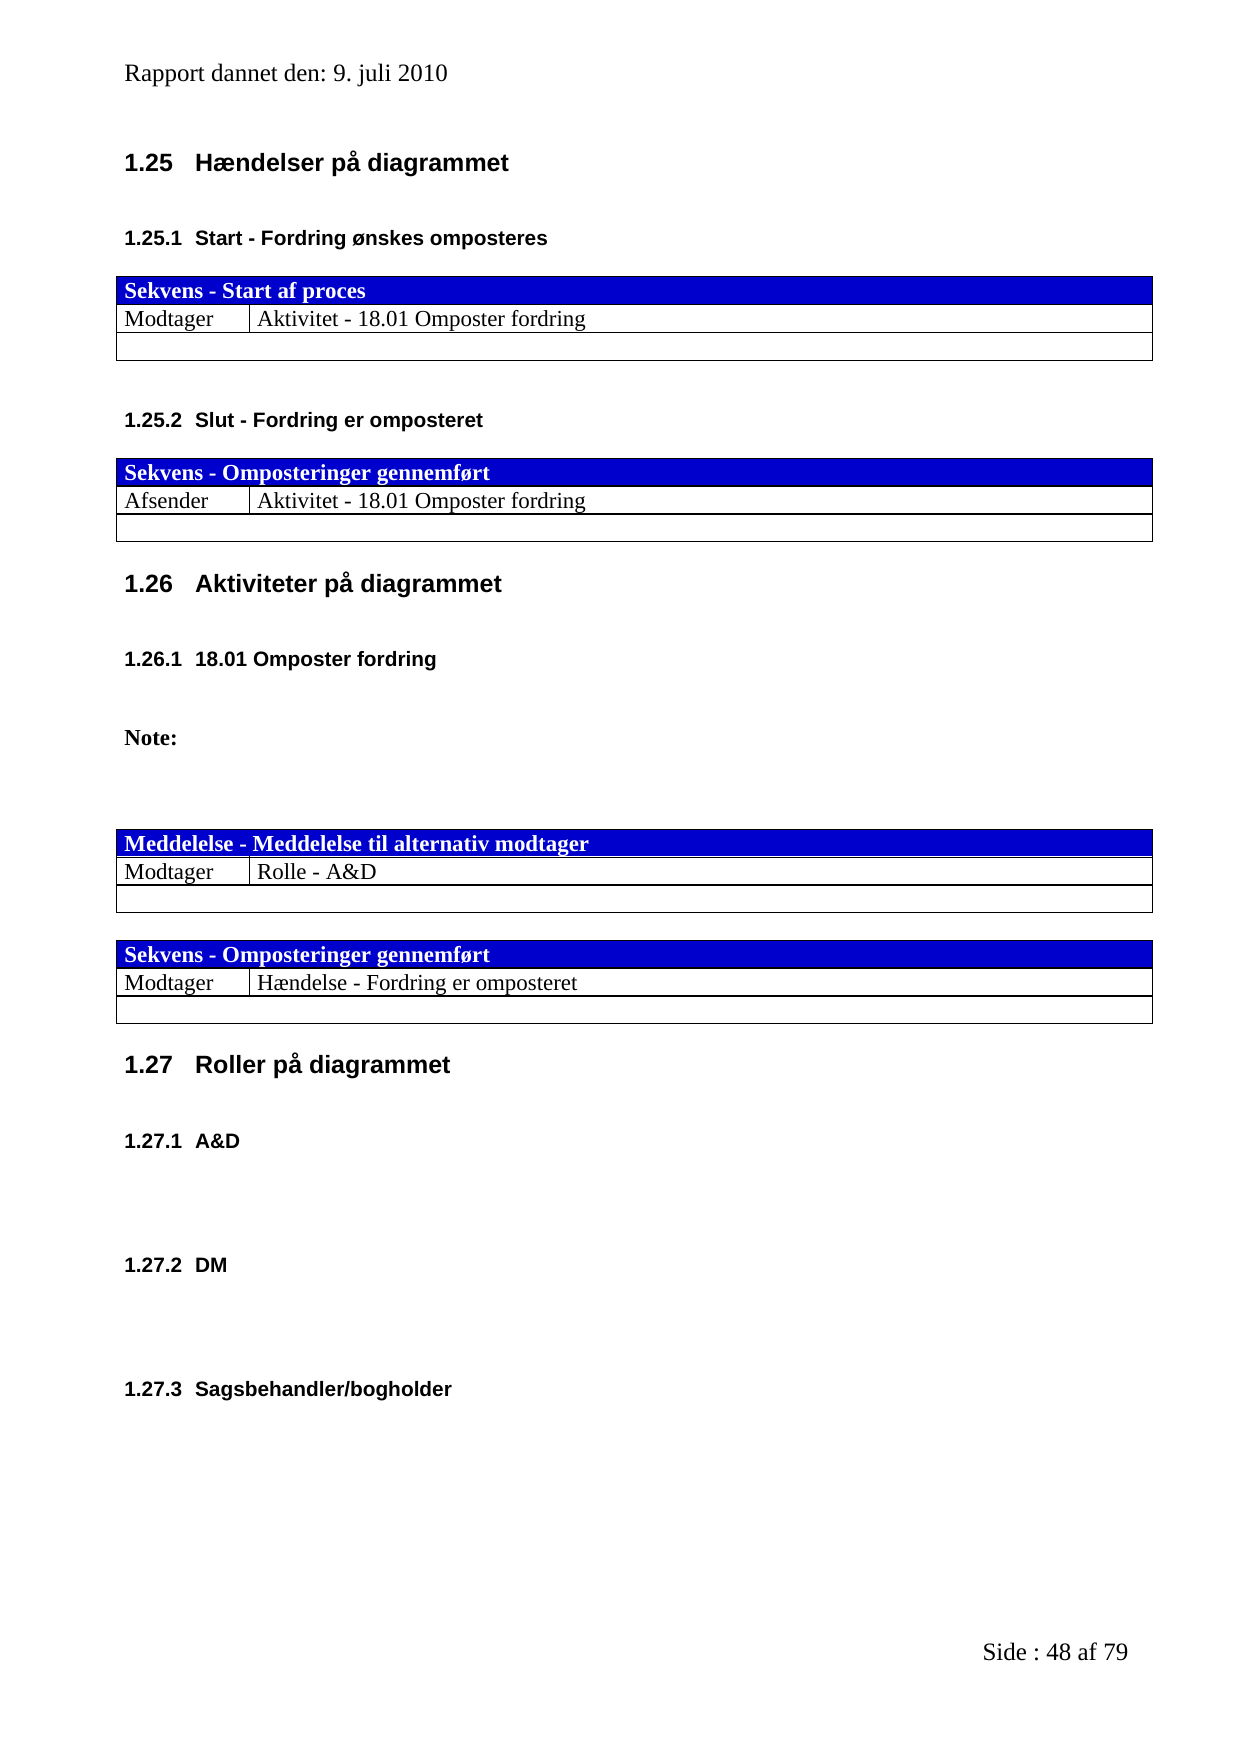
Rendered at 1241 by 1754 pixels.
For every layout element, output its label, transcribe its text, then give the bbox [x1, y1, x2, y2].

subtitle DM [124, 1252, 1137, 1276]
table_cell Modtager [117, 858, 249, 884]
table_header Meddelelse - Meddelelse til alternativ modtager [117, 830, 1152, 856]
table_cell Afsender [117, 487, 249, 513]
table_cell [117, 333, 1152, 359]
table_cell Aktivitet - 18.01 Omposter fordring [250, 487, 1152, 513]
subtitle Sagsbehandler/bogholder [124, 1376, 1137, 1400]
table_cell Modtager [117, 969, 249, 995]
subtitle 18.01 Omposter fordring [124, 647, 1137, 671]
subtitle A&D [124, 1129, 1137, 1153]
subtitle Roller på diagrammet [124, 1050, 1137, 1079]
table_cell Rolle - A&D [250, 858, 1152, 884]
table_cell [117, 886, 1152, 912]
table_cell Hændelse - Fordring er omposteret [250, 969, 1152, 995]
table_header Sekvens - Start af proces [117, 277, 1152, 304]
table_cell [117, 997, 1152, 1023]
table_header Sekvens - Omposteringer gennemført [117, 941, 1152, 967]
subtitle Start - Fordring ønskes omposteres [124, 226, 1137, 250]
table_cell Modtager [117, 305, 249, 332]
text Note: [124, 724, 1137, 750]
table_header Sekvens - Omposteringer gennemført [117, 459, 1152, 485]
table_cell Aktivitet - 18.01 Omposter fordring [250, 305, 1152, 332]
subtitle Hændelser på diagrammet [124, 148, 1137, 176]
table_cell [117, 515, 1152, 541]
subtitle Aktiviteter på diagrammet [124, 569, 1137, 597]
subtitle Slut - Fordring er omposteret [124, 408, 1137, 432]
